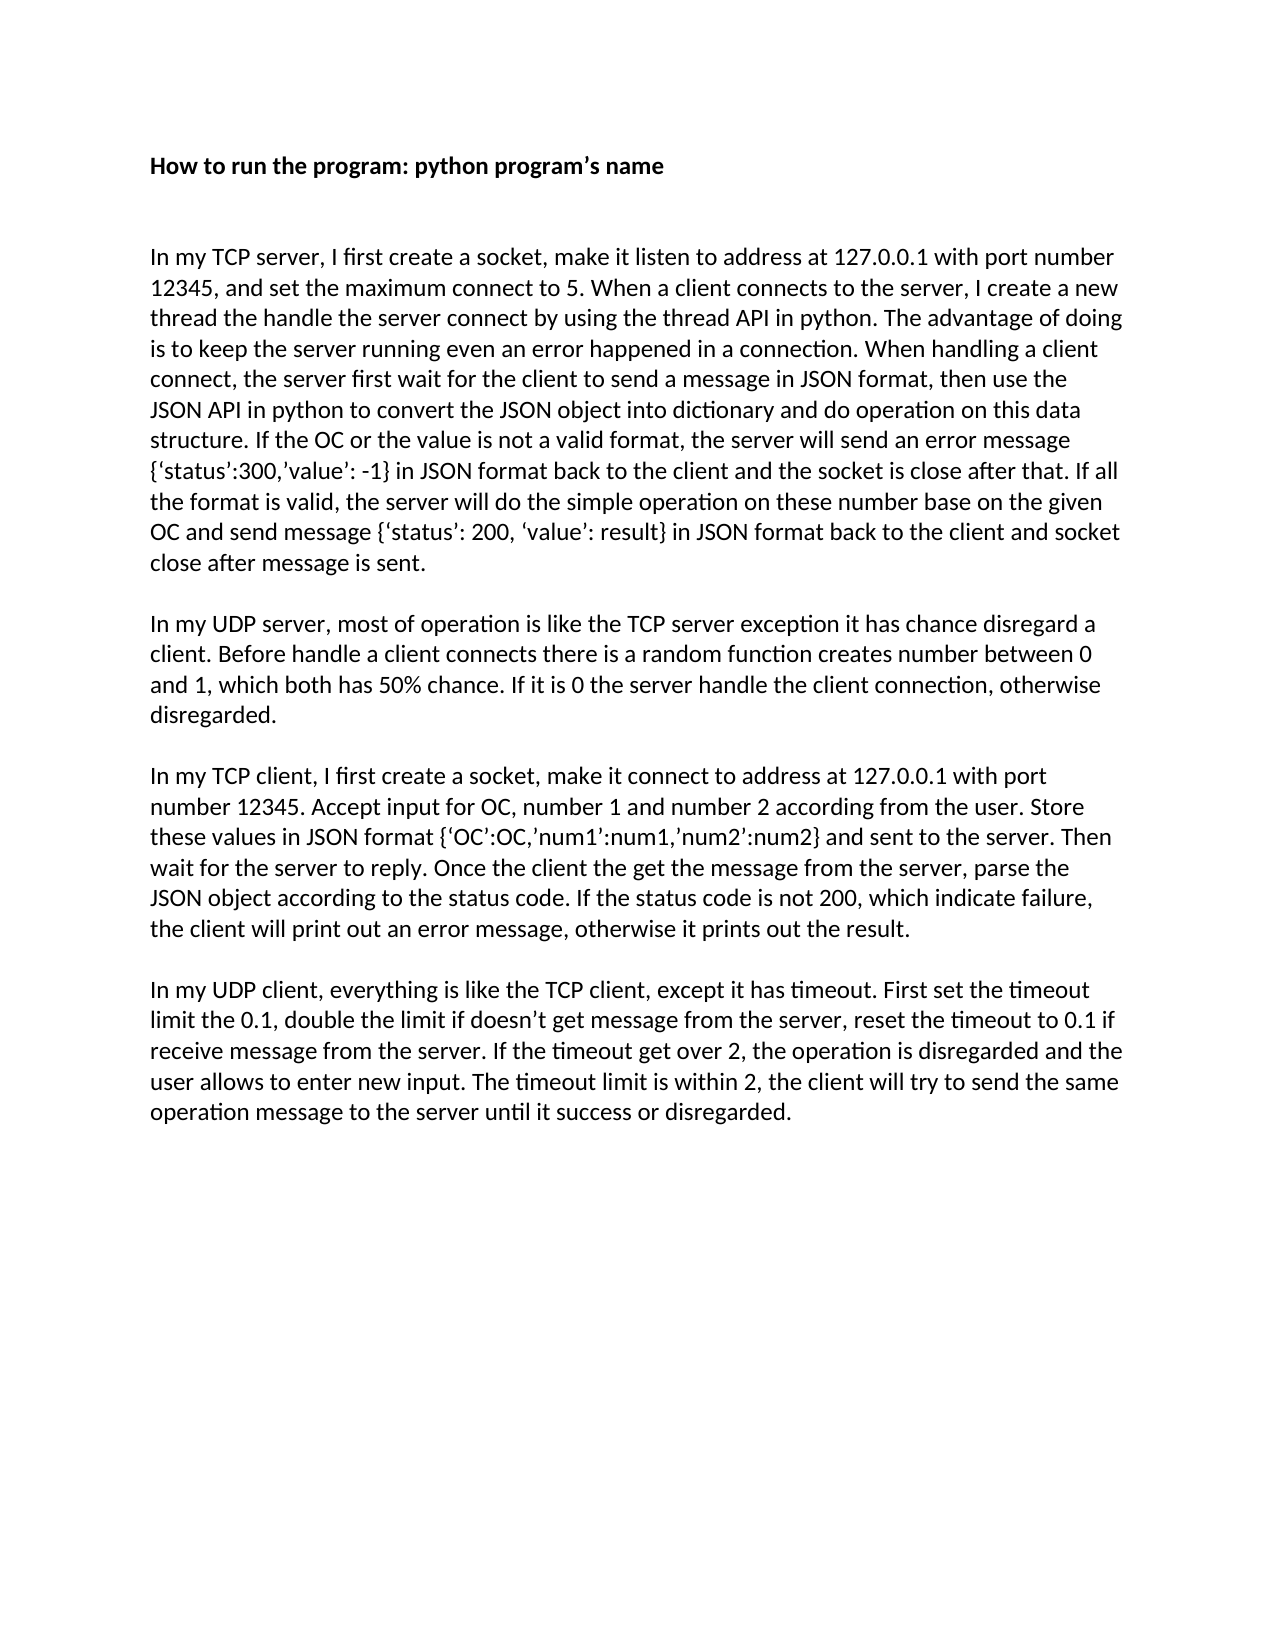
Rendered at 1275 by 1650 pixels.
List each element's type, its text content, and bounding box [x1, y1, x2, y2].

text In my UDP client, everything is like the TCP client, except it has timeout. First set the timeout limit the 0.1, double the limit if doesn’t get message from the server, reset the timeout to 0.1 if receive message from the server. If the timeout get over 2, the operation is disregarded and the user allows to enter new input. The timeout limit is within 2, the client will try to send the same operation message to the server until it success or disregarded. [150, 974, 1125, 1127]
text How to run the program: python program’s name [150, 150, 1125, 181]
text In my TCP server, I first create a socket, make it listen to address at 127.0.0.1 with port number 12345, and set the maximum connect to 5. When a client connects to the server, I create a new thread the handle the server connect by using the thread API in python. The advantage of doing is to keep the server running even an error happened in a connection. When handling a client connect, the server first wait for the client to send a message in JSON format, then use the JSON API in python to convert the JSON object into dictionary and do operation on this data structure. If the OC or the value is not a valid format, the server will send an error message {‘status’:300,’value’: -1} in JSON format back to the client and the socket is close after that. If all the format is valid, the server will do the simple operation on these number base on the given OC and send message {‘status’: 200, ‘value’: result} in JSON format back to the client and socket close after message is sent. [150, 242, 1125, 577]
text In my TCP client, I first create a socket, make it connect to address at 127.0.0.1 with port number 12345. Accept input for OC, number 1 and number 2 according from the user. Store these values in JSON format {‘OC’:OC,’num1’:num1,’num2’:num2} and sent to the server. Then wait for the server to reply. Once the client the get the message from the server, parse the JSON object according to the status code. If the status code is not 200, which indicate failure, the client will print out an error message, otherwise it prints out the result. [150, 760, 1125, 943]
text In my UDP server, most of operation is like the TCP server exception it has chance disregard a client. Before handle a client connects there is a random function creates number between 0 and 1, which both has 50% chance. If it is 0 the server handle the client connection, otherwise disregarded. [150, 608, 1125, 730]
